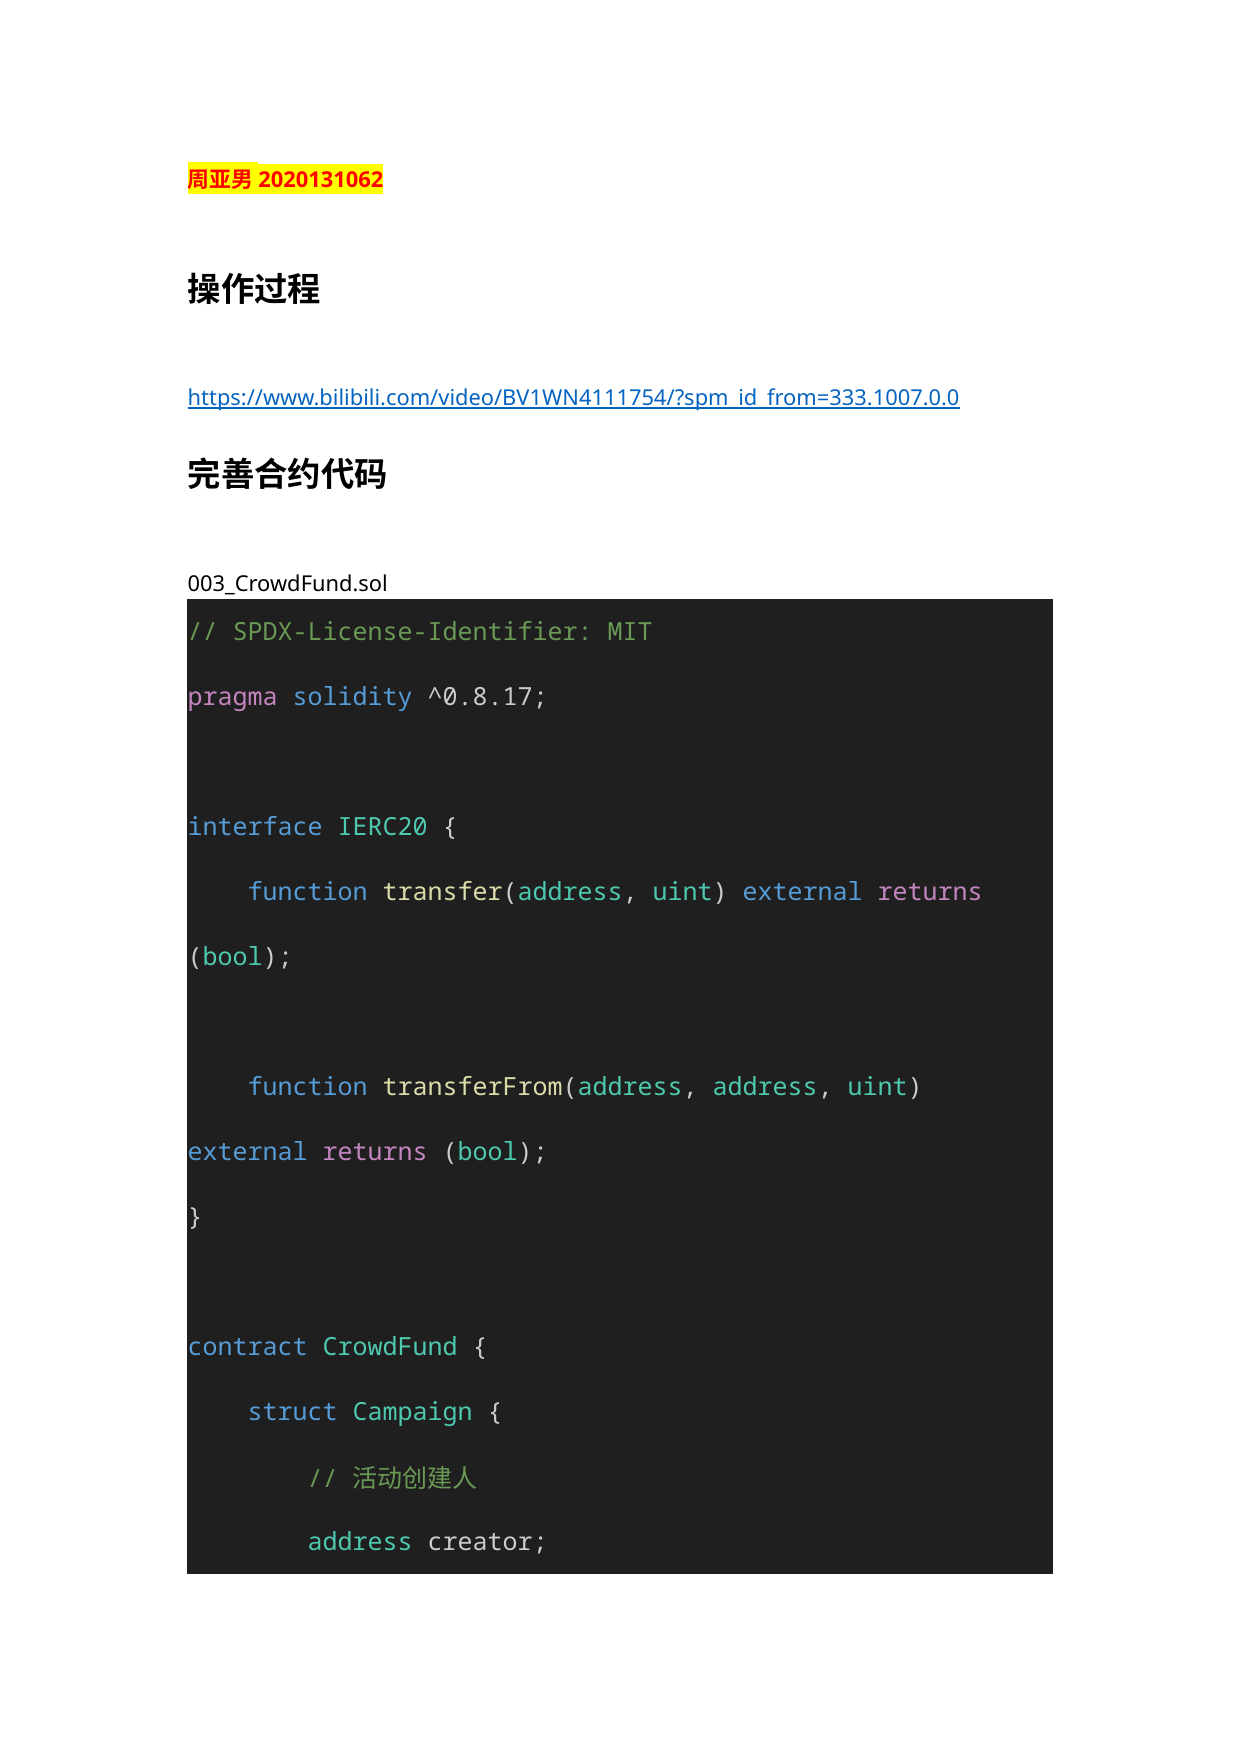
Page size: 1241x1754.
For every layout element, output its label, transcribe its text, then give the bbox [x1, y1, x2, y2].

text interface IERC20 { [187, 794, 1053, 859]
text function transferFrom(address, address, uint) external returns (bool); [187, 1054, 1053, 1184]
text struct Campaign { [187, 1379, 1053, 1444]
subtitle 完善合约代码 [187, 440, 1053, 505]
text } [187, 1184, 1053, 1249]
text // 活动创建人 [187, 1444, 1053, 1509]
subtitle 操作过程 [187, 254, 1053, 319]
text 003_CrowdFund.sol [187, 566, 1053, 599]
text function transfer(address, uint) external returns (bool); [187, 859, 1053, 989]
text https://www.bilibili.com/video/BV1WN4111754/?spm_id_from=333.1007.0.0 [187, 380, 1053, 413]
text 周亚男 2020131062 [258, 162, 1053, 194]
text contract CrowdFund { [187, 1314, 1053, 1379]
text // SPDX-License-Identifier: MIT [187, 599, 1053, 664]
text address creator; [187, 1509, 1053, 1574]
text pragma solidity ^0.8.17; [187, 664, 1053, 729]
